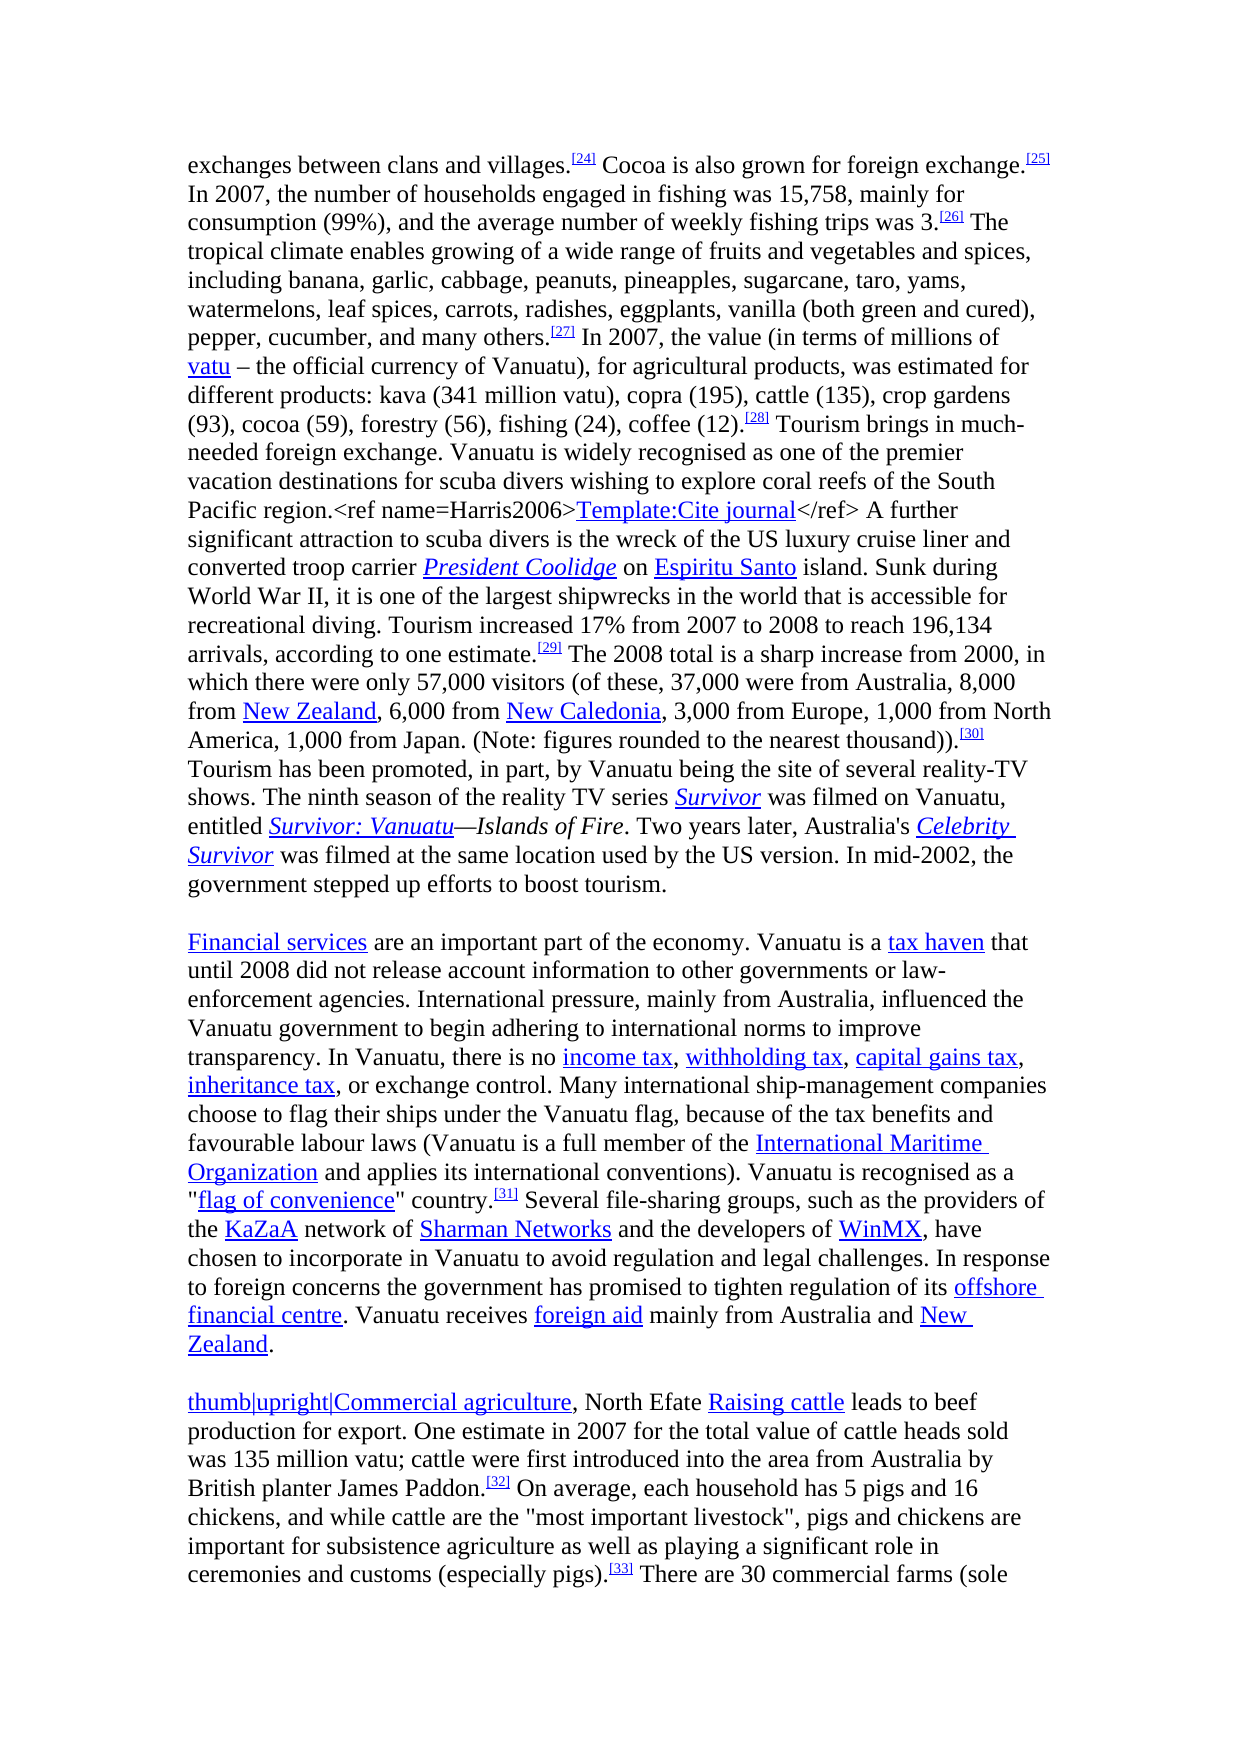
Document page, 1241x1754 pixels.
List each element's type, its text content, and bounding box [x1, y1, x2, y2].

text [187, 1387, 1053, 1588]
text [187, 150, 1053, 897]
text Financial services are an important part of the economy. Vanuatu is a tax haven that until 2008 did not release account information to other governments or law-enforcement agencies. International pressure, mainly from Australia, influenced the Vanuatu government to begin adhering to international norms to improve transparency. In Vanuatu, there is no income tax, withholding tax, capital gains tax, inheritance tax, or exchange control. Many international ship-management companies choose to flag their ships under the Vanuatu flag, because of the tax benefits and favourable labour laws (Vanuatu is a full member of the International Maritime Organization and applies its international conventions). Vanuatu is recognised as a "flag of convenience" country.[31] Several file-sharing groups, such as the providers of the KaZaA network of Sharman Networks and the developers of WinMX, have chosen to incorporate in Vanuatu to avoid regulation and legal challenges. In response to foreign concerns the government has promised to tighten regulation of its offshore financial centre. Vanuatu receives foreign aid mainly from Australia and New Zealand. [187, 927, 1053, 1358]
